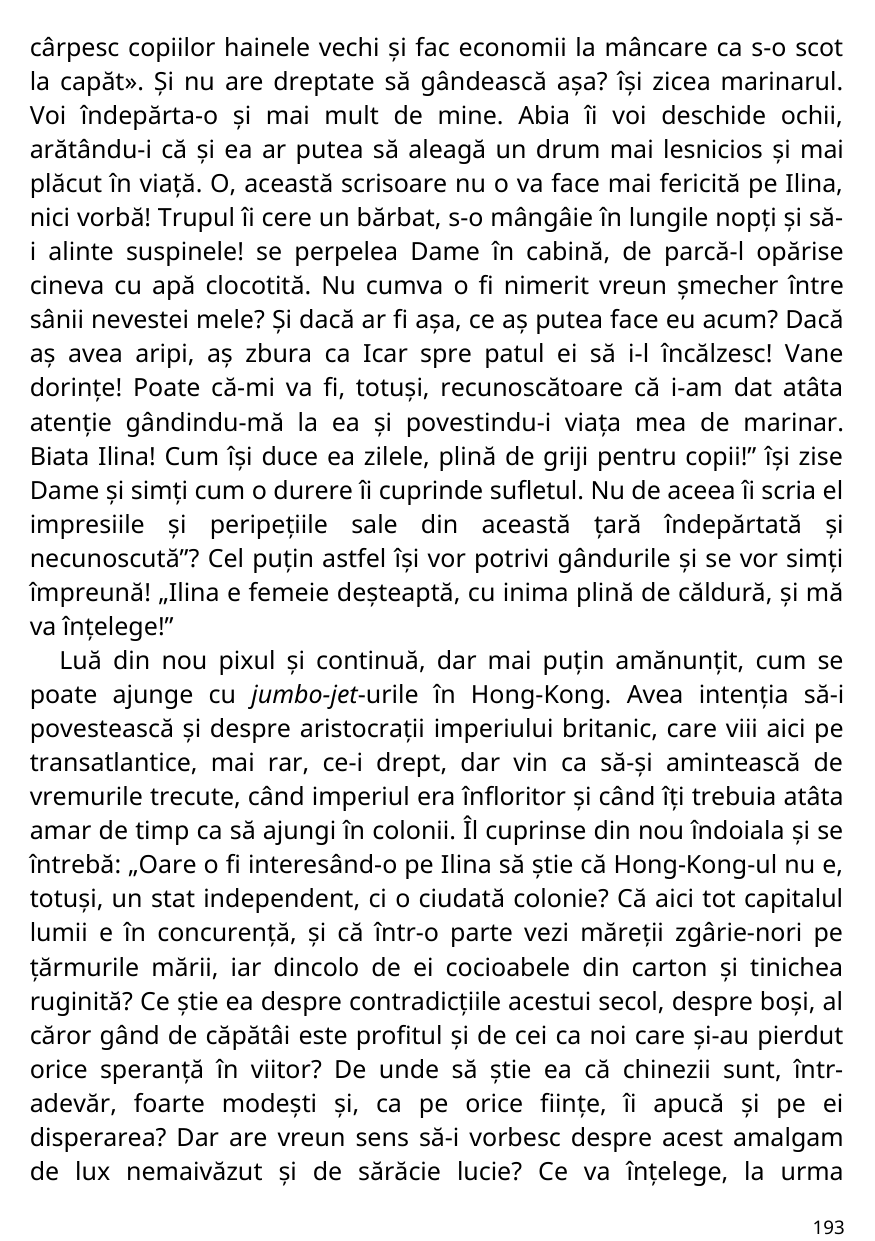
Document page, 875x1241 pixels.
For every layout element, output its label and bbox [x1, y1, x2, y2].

text [29, 29, 844, 643]
text [29, 643, 844, 1188]
